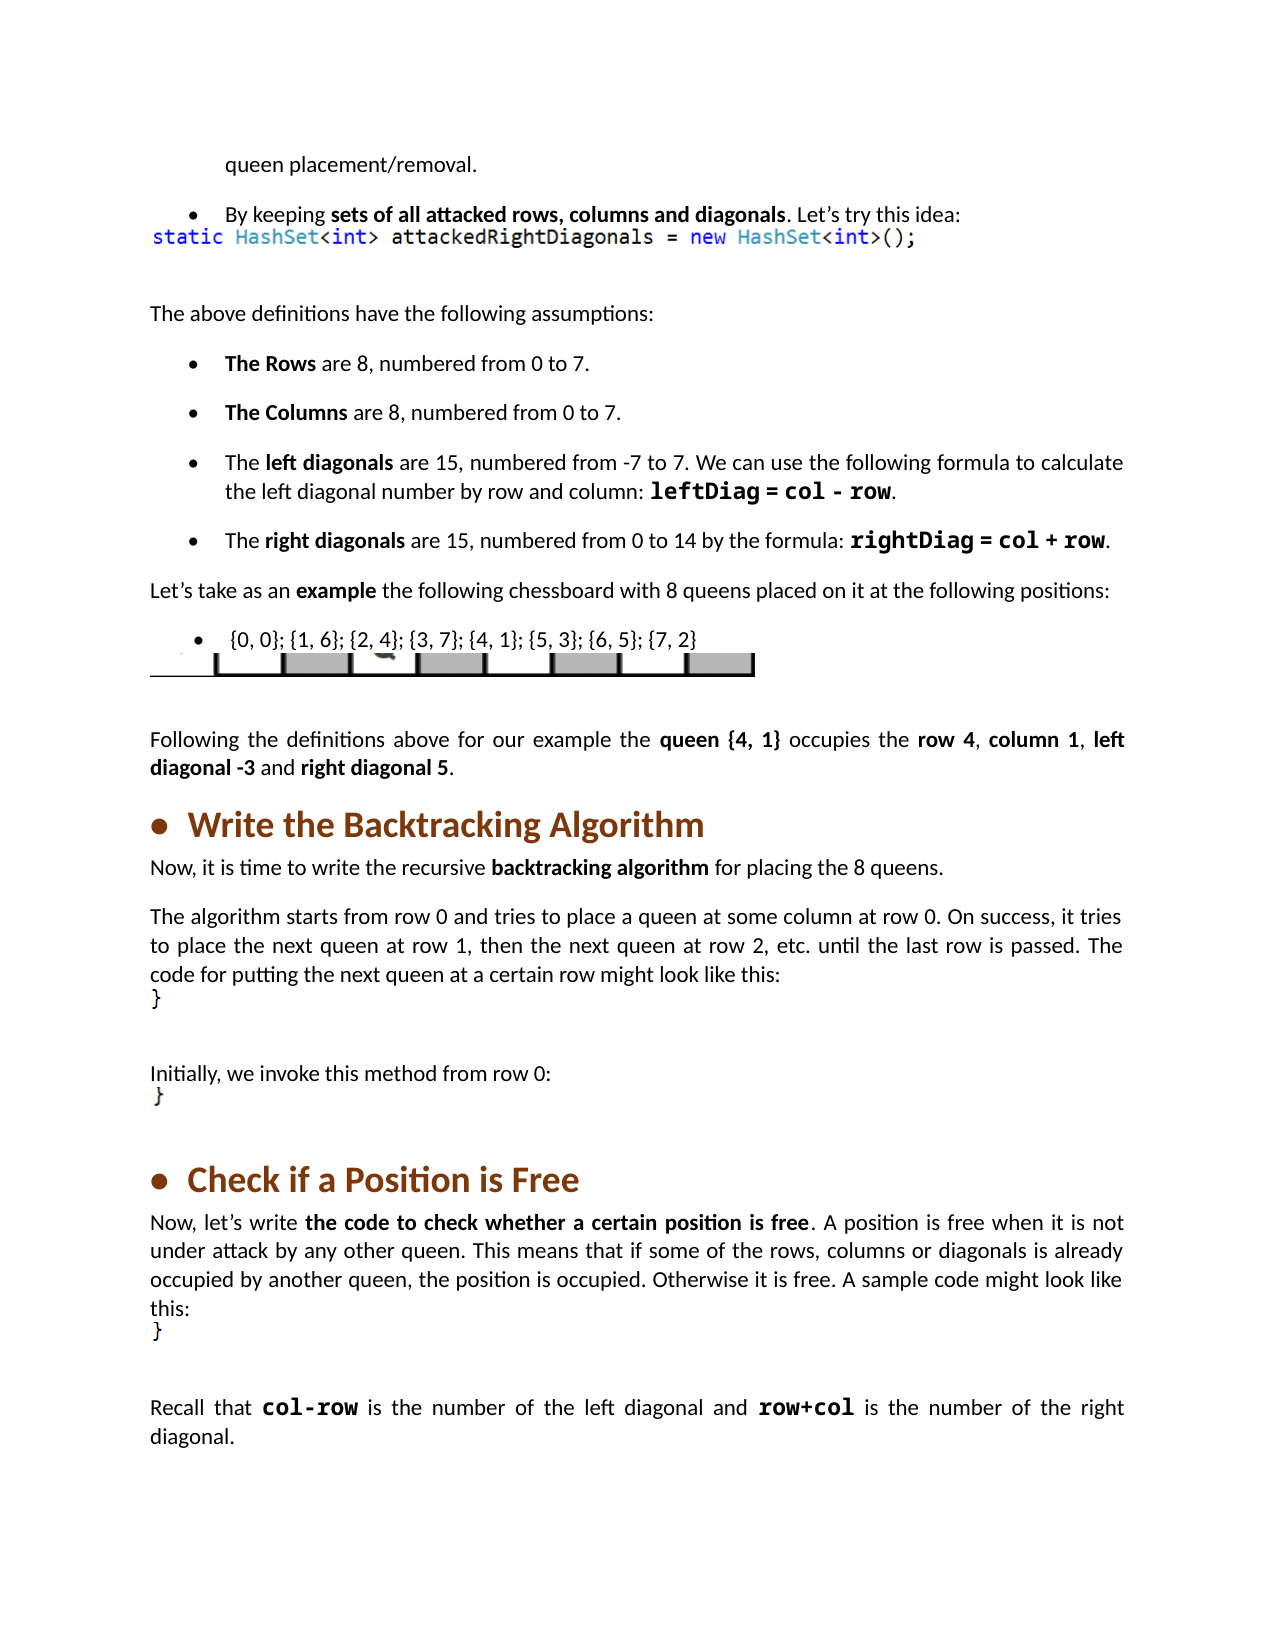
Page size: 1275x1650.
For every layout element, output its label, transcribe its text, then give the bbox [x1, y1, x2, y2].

text The above definitions have the following assumptions: [150, 299, 1125, 327]
list The left diagonals are 15, numbered from -7 to 7. We can use the following formula to calculate the left diagonal number by row and column: leftDiag = col - row. [187, 447, 1125, 505]
text The algorithm starts from row 0 and tries to place a queen at some column at row 0. On success, it tries to place the next queen at row 1, then the next queen at row 2, etc. until the last row is passed. The code for putting the next queen at a certain row might look like this: [150, 902, 1125, 988]
text Initially, we invoke this method from row 0: [150, 1058, 1125, 1087]
list {0, 0}; {1, 6}; {2, 4}; {3, 7}; {4, 1}; {5, 3}; {6, 5}; {7, 2} [193, 625, 1125, 654]
list The right diagonals are 15, numbered from 0 to 14 by the formula: rightDiag = col + row. [187, 526, 1125, 554]
text Now, let’s write the code to check whether a certain position is free. A position is free when it is not under attack by any other queen. This means that if some of the rows, columns or diagonals is already occupied by another queen, the position is occupied. Otherwise it is free. A sample code might look like this: [150, 1207, 1125, 1322]
text Let’s take as an example the following chessboard with 8 queens placed on it at the following positions: [150, 575, 1125, 604]
list The Columns are 8, numbered from 0 to 7. [187, 398, 1125, 427]
list The Rows are 8, numbered from 0 to 7. [187, 348, 1125, 377]
list Write the Backtracking Algorithm [150, 815, 1125, 844]
text Recall that col-row is the number of the left diagonal and row+col is the number of the right diagonal. [150, 1392, 1125, 1450]
text Now, it is time to write the recursive backtracking algorithm for placing the 8 queens. [150, 852, 1125, 881]
list Check if a Position is Free [150, 1170, 1125, 1199]
text Following the definitions above for our example the queen {4, 1} occupies the row 4, column 1, left diagonal -3 and right diagonal 5. [150, 724, 1125, 782]
list By keeping sets of all attacked rows, columns and diagonals. Let’s try this idea: [187, 199, 1125, 228]
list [187, 150, 1125, 179]
